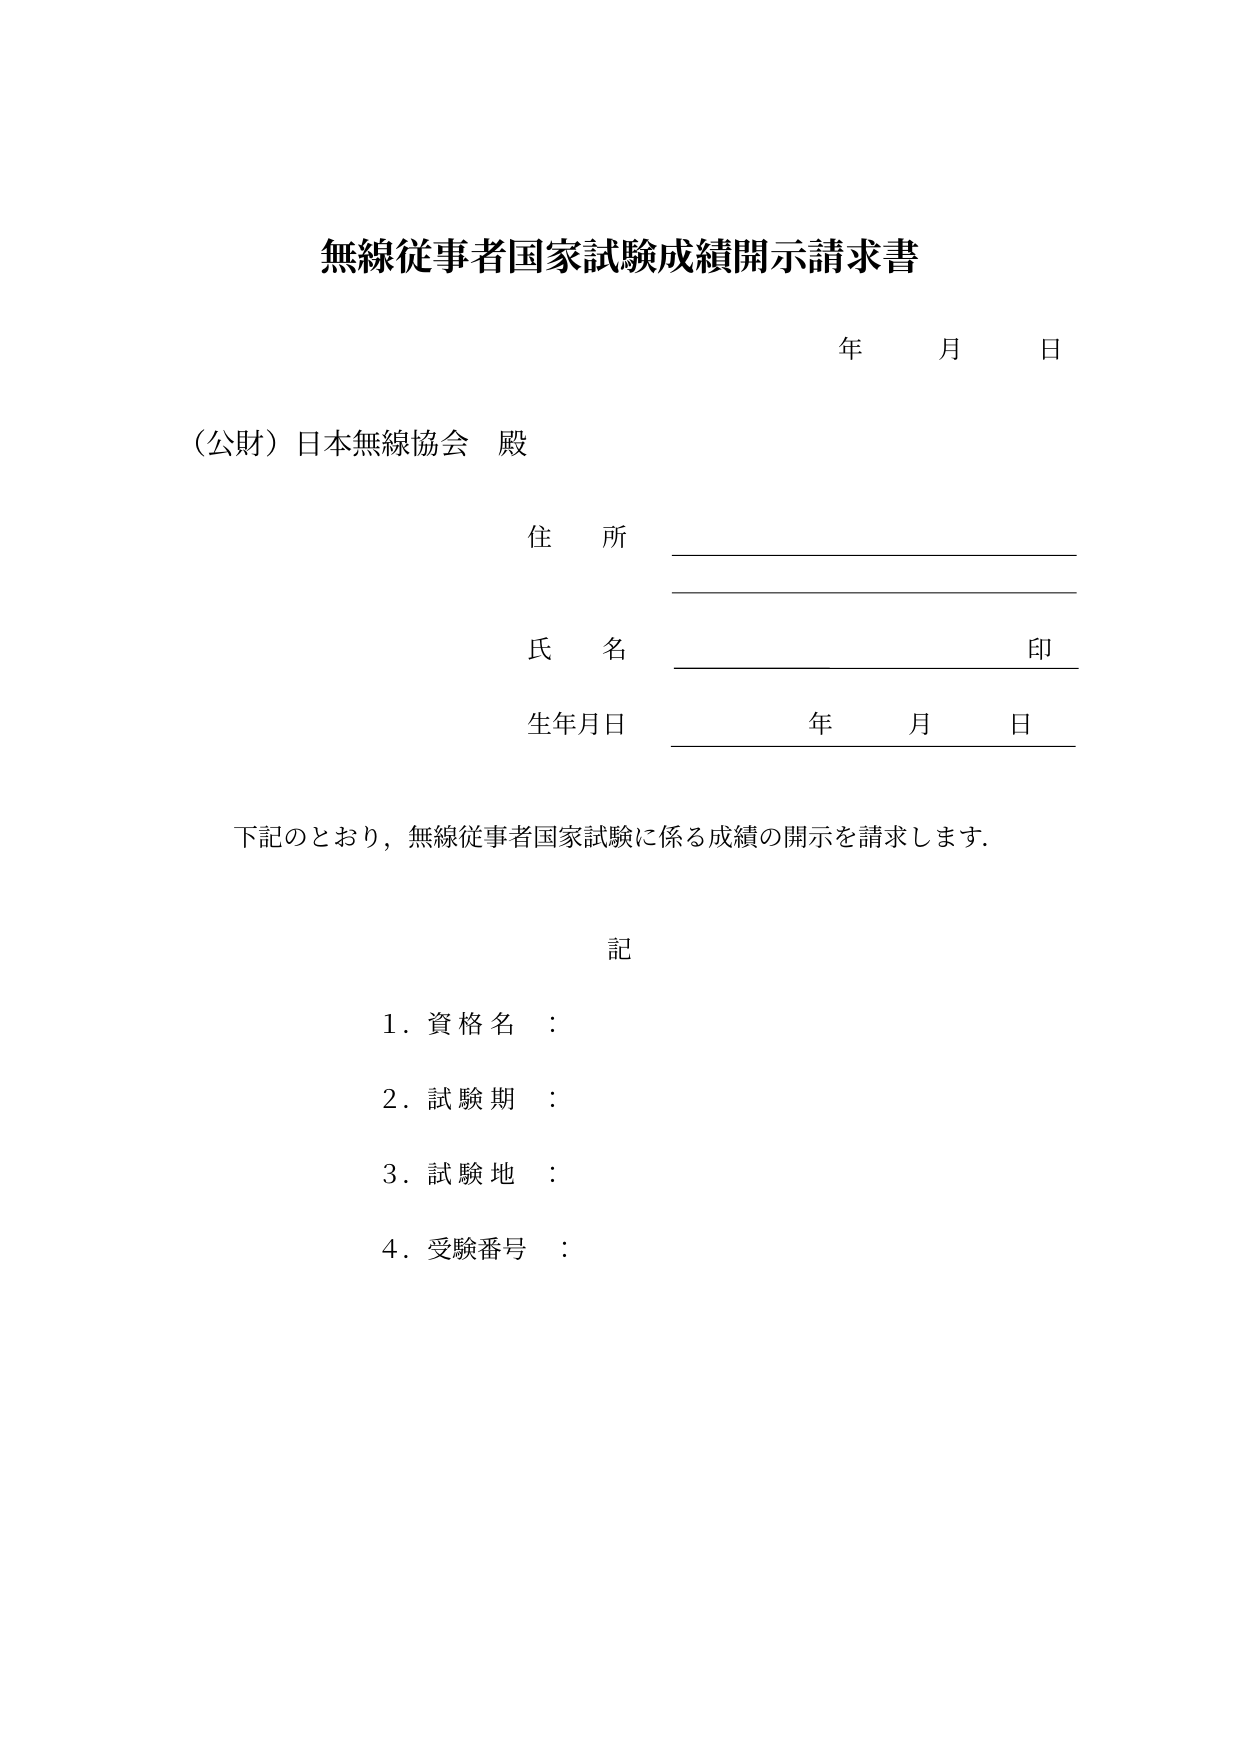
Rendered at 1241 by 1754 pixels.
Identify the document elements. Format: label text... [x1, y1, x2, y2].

text 無線従事者国家試験成績開示請求書 [177, 217, 1063, 292]
text ３．試 験 地 ： [177, 1154, 1063, 1192]
text （公財）日本無線協会 殿 [177, 404, 1063, 479]
text 住 所 [440, 517, 1063, 554]
text 記 [177, 929, 1063, 967]
text 下記のとおり，無線従事者国家試験に係る成績の開示を請求します． [177, 817, 1063, 854]
text ２．試 験 期 ： [177, 1079, 1063, 1117]
text ４．受験番号 ： [177, 1229, 1063, 1267]
text 年 月 日 [177, 329, 1063, 367]
text １．資 格 名 ： [177, 1004, 1063, 1042]
text 生年月日 年 月 日 [177, 704, 1063, 742]
text 氏 名 印 [177, 629, 1063, 667]
